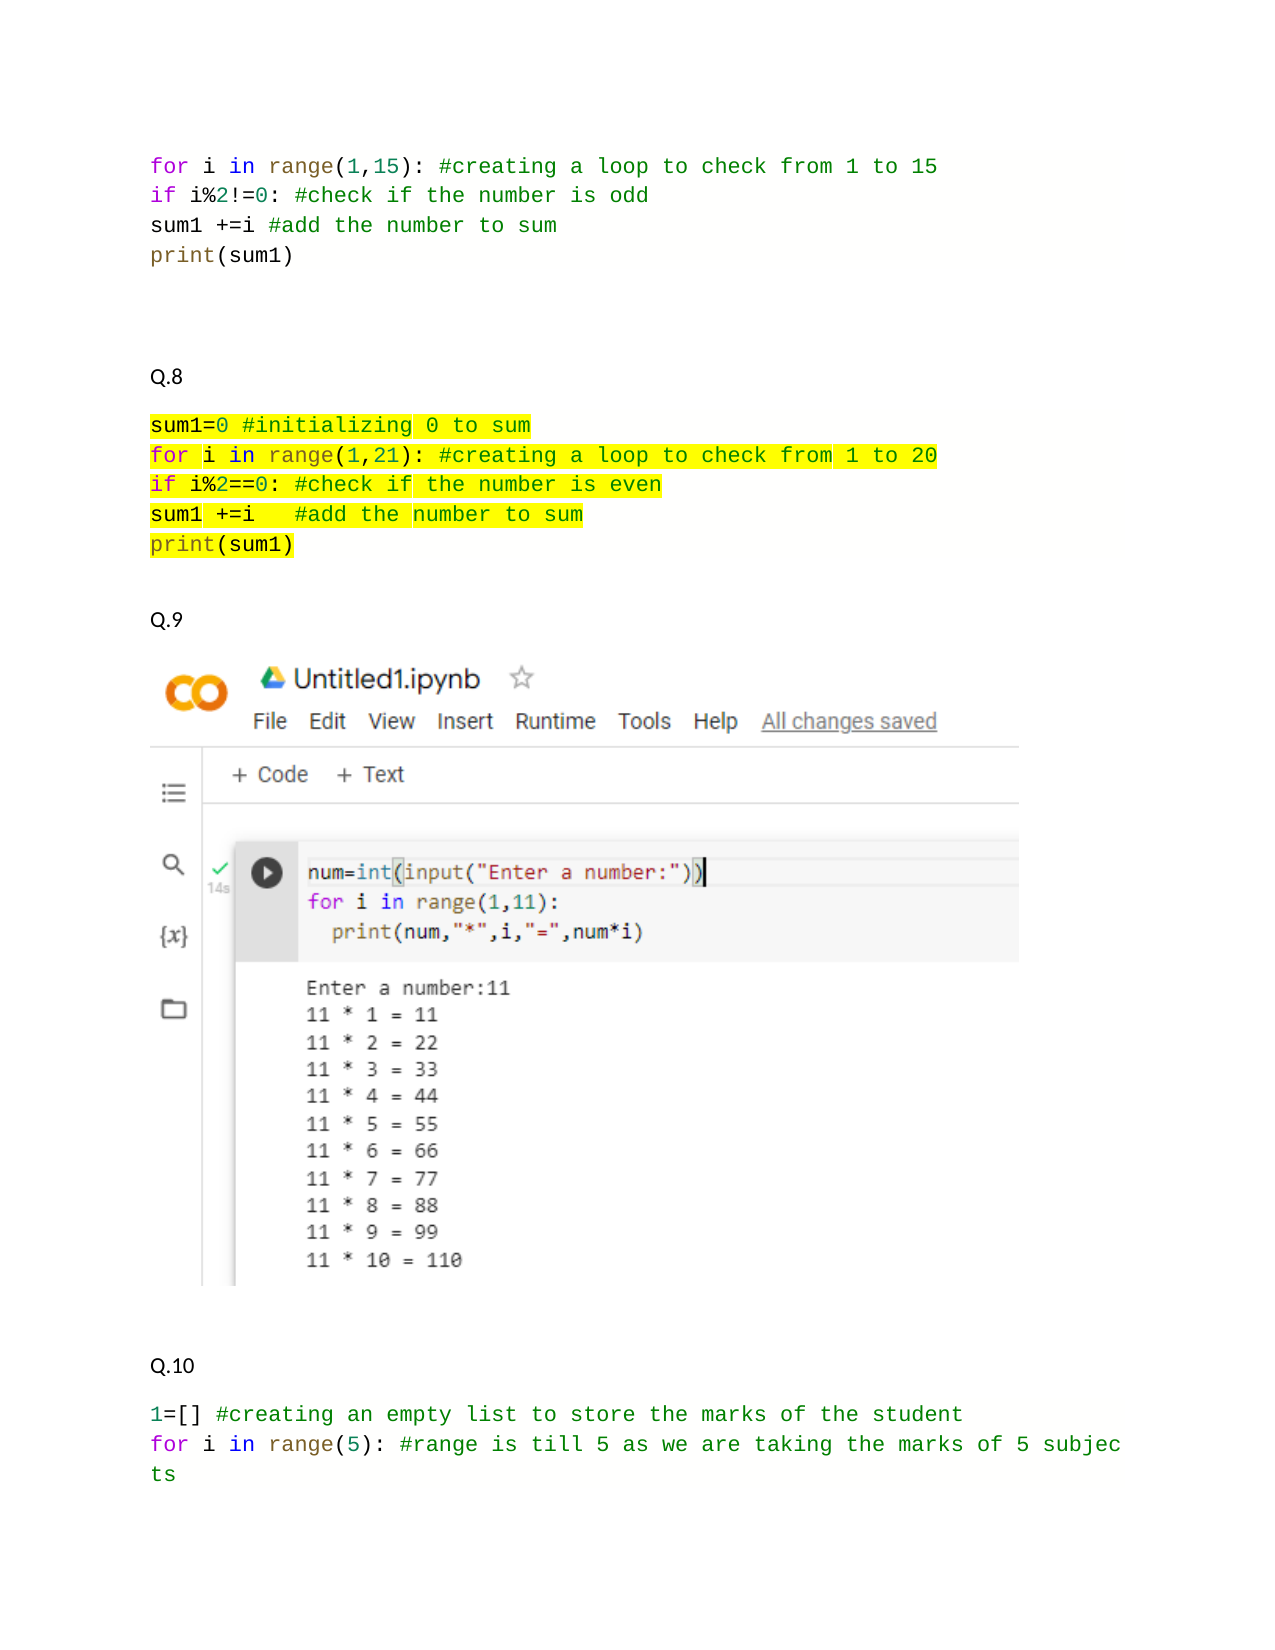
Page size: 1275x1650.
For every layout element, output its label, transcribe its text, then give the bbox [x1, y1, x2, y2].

text Q.10 [150, 1352, 1125, 1380]
text sum1=0 #initializing 0 to sum [150, 409, 1125, 439]
text for i in range(5): #range is till 5 as we are taking the marks of 5 subjects [150, 1428, 1125, 1488]
text sum1 +=i #add the number to sum [150, 209, 1125, 239]
text print(sum1) [150, 239, 1125, 269]
text if i%2==0: #check if the number is even [150, 469, 1125, 498]
text print(sum1) [150, 528, 1125, 558]
text for i in range(1,15): #creating a loop to check from 1 to 15 [150, 150, 1125, 180]
text 1=[] #creating an empty list to store the marks of the student [150, 1398, 1125, 1428]
text Q.8 [150, 362, 1125, 391]
text for i in range(1,21): #creating a loop to check from 1 to 20 [150, 439, 1125, 469]
picture [150, 651, 1019, 1286]
text sum1 +=i #add the number to sum [150, 498, 1125, 528]
text Q.9 [150, 605, 1125, 633]
text if i%2!=0: #check if the number is odd [150, 180, 1125, 209]
